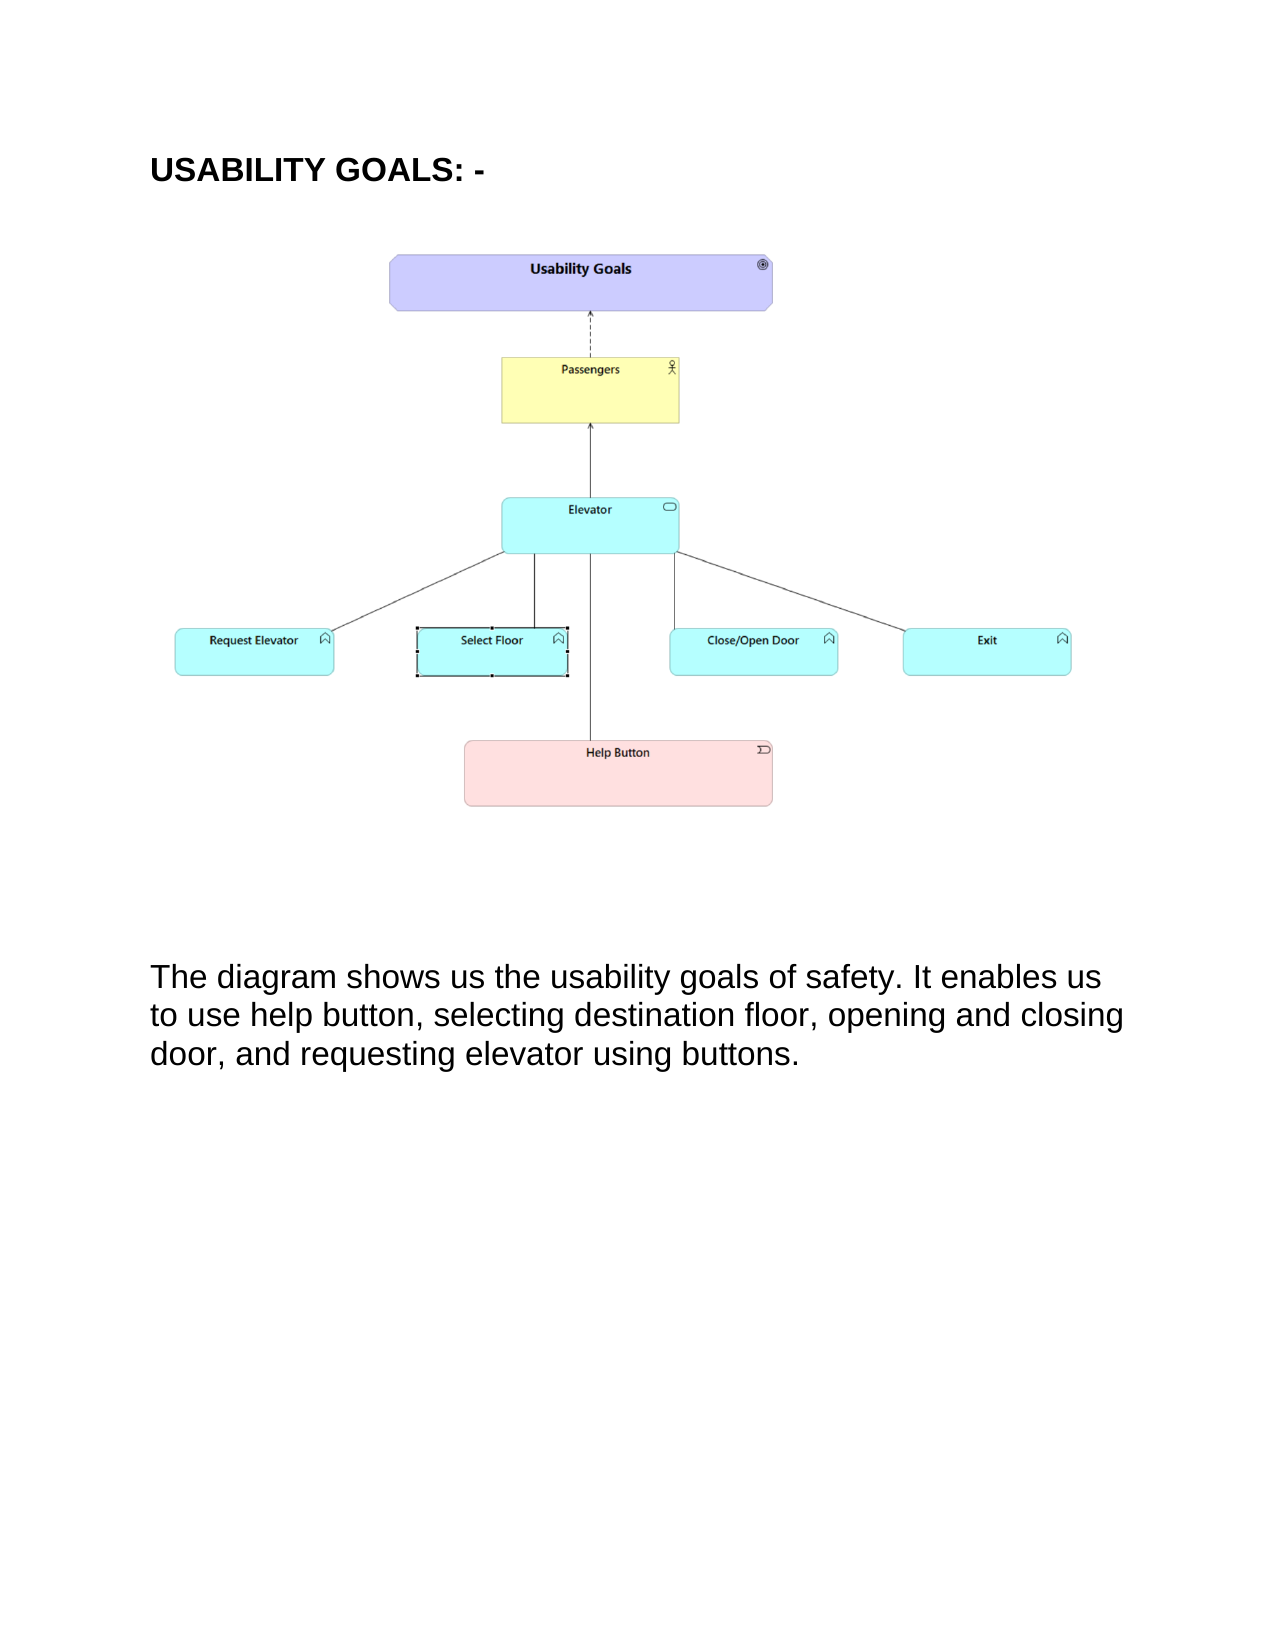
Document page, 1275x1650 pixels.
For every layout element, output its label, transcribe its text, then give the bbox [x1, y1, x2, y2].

text USABILITY GOALS: - [150, 150, 1125, 188]
picture [150, 226, 1125, 881]
text The diagram shows us the usability goals of safety. It enables us to use help button, selecting destination floor, opening and closing door, and requesting elevator using buttons. [150, 957, 1125, 1072]
